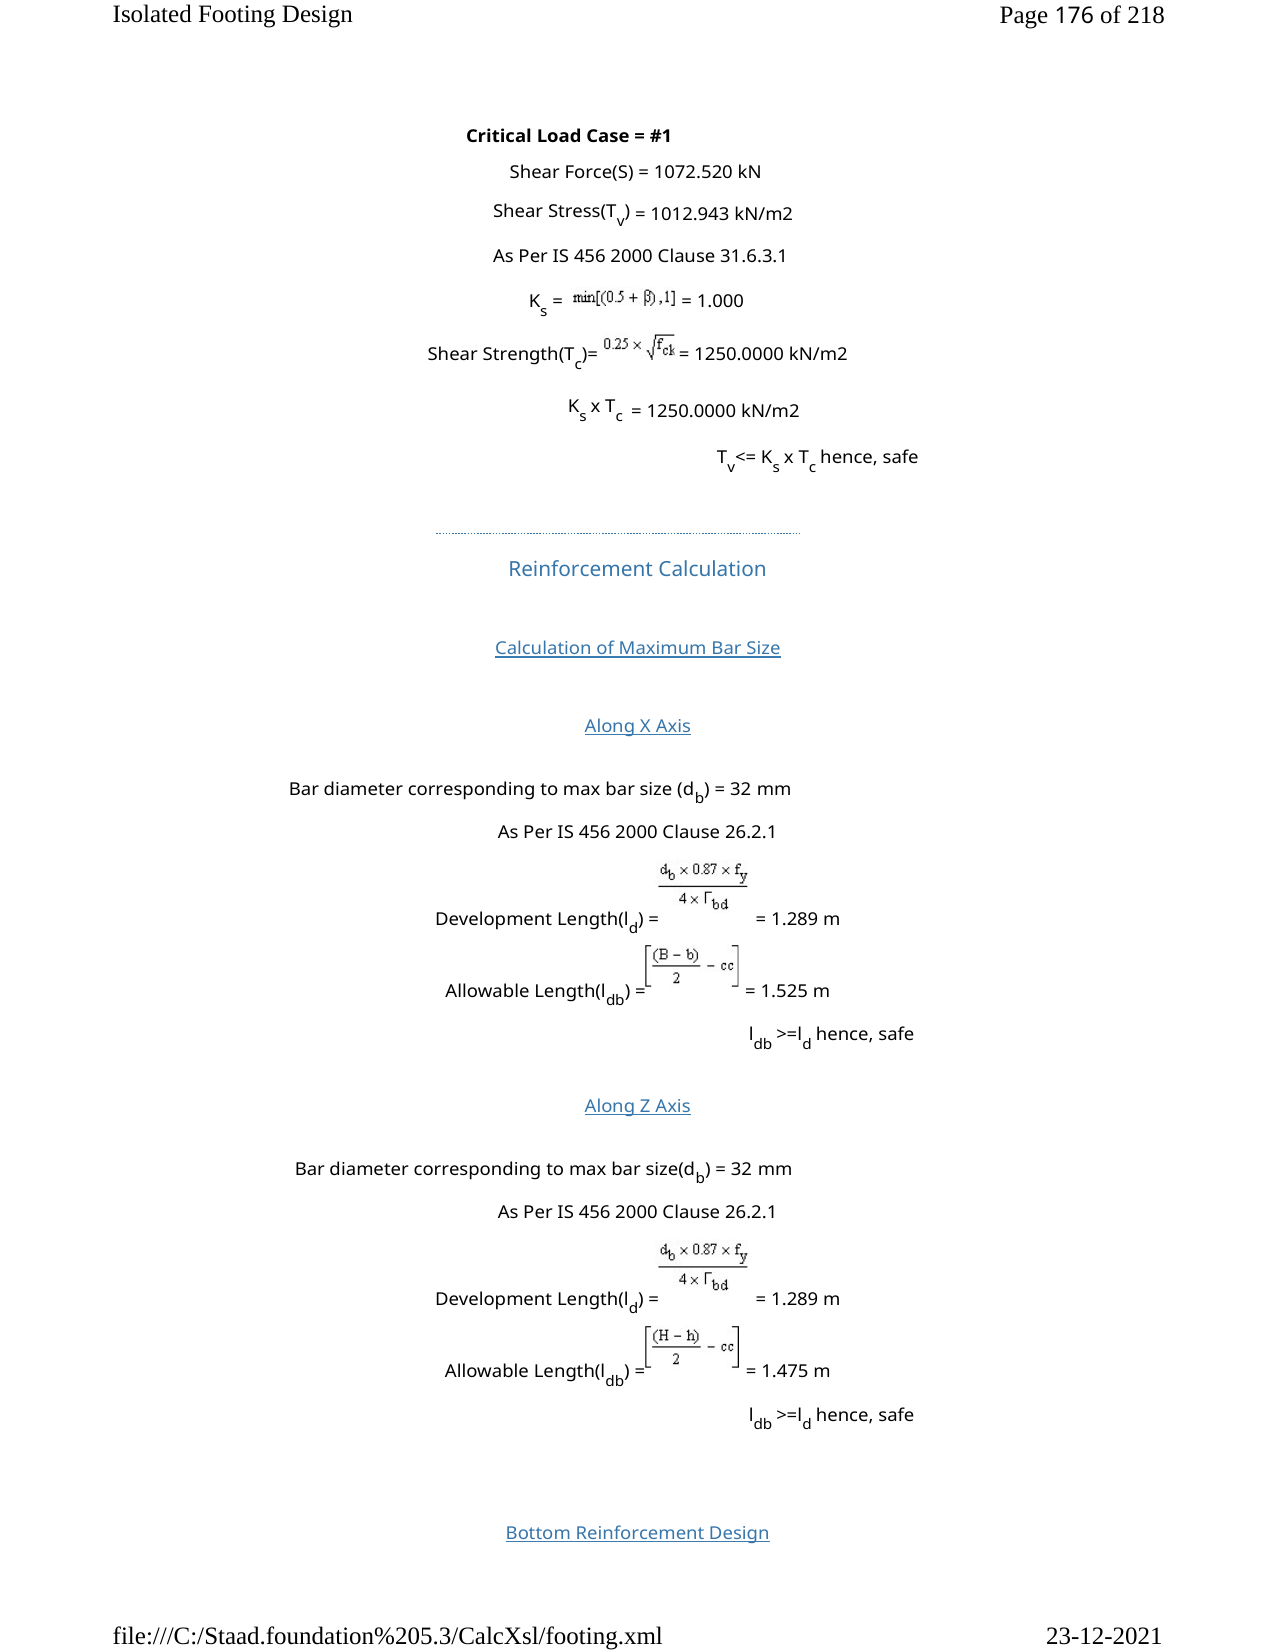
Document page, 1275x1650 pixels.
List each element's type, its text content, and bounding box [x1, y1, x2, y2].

text Bar diameter corresponding to max bar size(db) = 32 mm [294, 1156, 1169, 1188]
text Allowable Length(ldb) = = 1.525 m [106, 978, 1169, 1010]
text Bottom Reinforcement Design [289, 1521, 986, 1545]
picture [643, 945, 739, 978]
picture [655, 1239, 748, 1286]
text Bar diameter corresponding to max bar size (db) = 32 mm [289, 776, 1169, 808]
text ldb >=ld hence, safe [512, 1402, 1151, 1434]
subtitle Critical Load Case = #1 [466, 124, 1169, 148]
text Ks x Tc = 1250.0000 kN/m2 [309, 394, 1058, 426]
text Tv<= Ks x Tc hence, safe [717, 445, 1169, 477]
subtitle Reinforcement Calculation [289, 554, 986, 582]
text Allowable Length(ldb) = = 1.475 m [106, 1359, 1169, 1391]
text Along Z Axis [289, 1094, 986, 1118]
text As Per IS 456 2000 Clause 26.2.1 [289, 1200, 986, 1224]
text Calculation of Maximum Bar Size [289, 636, 986, 660]
text Development Length(ld) = = 1.289 m [106, 1286, 1169, 1318]
text Along X Axis [289, 713, 986, 738]
picture [602, 331, 675, 342]
text As Per IS 456 2000 Clause 26.2.1 [289, 819, 986, 844]
text Ks = = 1.000 [528, 289, 1169, 321]
text Shear Force(S) = 1072.520 kN Shear Stress(Tv) = 1012.943 kN/m2 As Per IS 456 2000 Clause 31.6.3.1 [493, 159, 806, 267]
text Development Length(ld) = = 1.289 m [106, 906, 1169, 938]
text Shear Strength(Tc)= = 1250.0000 kN/m2 [106, 342, 1169, 373]
picture [643, 1325, 739, 1359]
text ldb >=ld hence, safe [512, 1022, 1151, 1053]
picture [655, 859, 748, 906]
